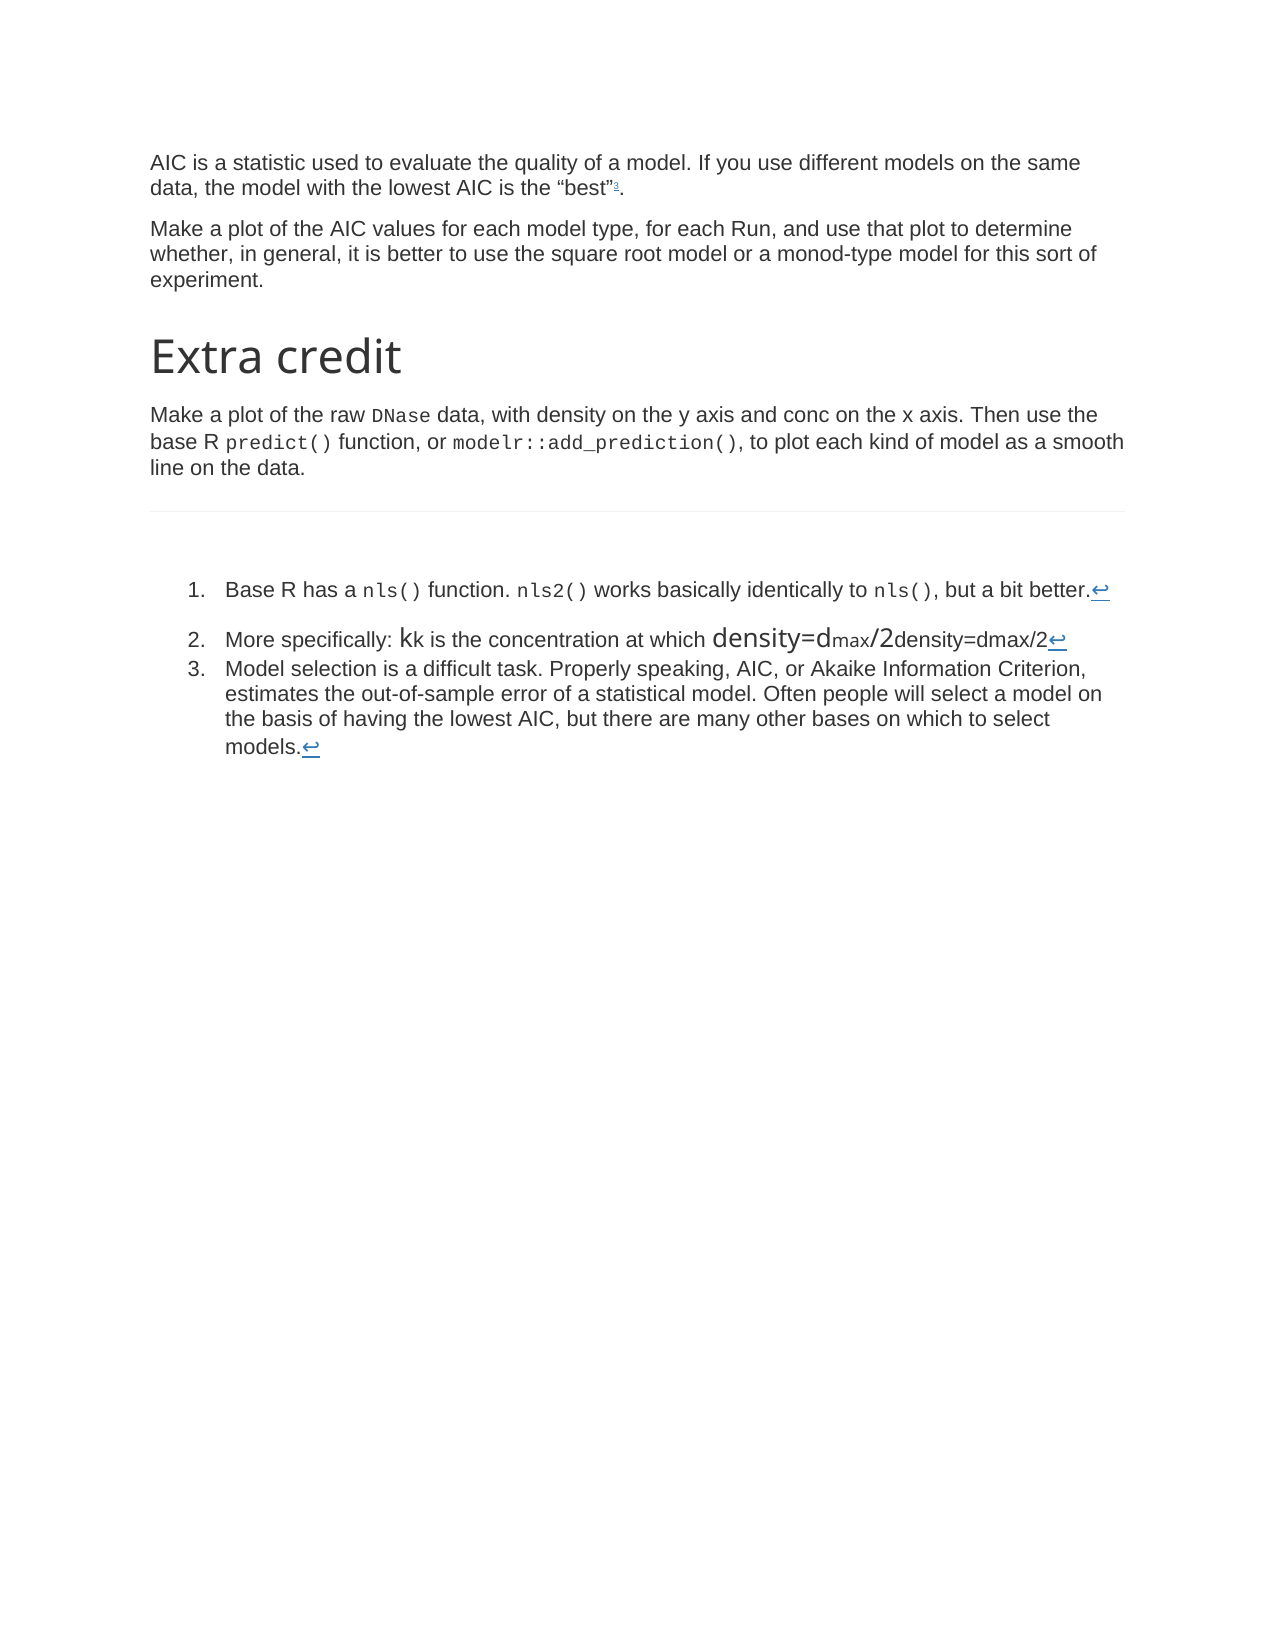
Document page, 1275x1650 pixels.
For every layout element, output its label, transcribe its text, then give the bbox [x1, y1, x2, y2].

text AIC is a statistic used to evaluate the quality of a model. If you use different models on the same data, the model with the lowest AIC is the “best”3. [150, 150, 1125, 200]
text Make a plot of the AIC values for each model type, for each Run, and use that plot to determine whether, in general, it is better to use the square root model or a monod-type model for this sort of experiment. [150, 216, 1125, 292]
list Model selection is a difficult task. Properly speaking, AIC, or Akaike Information Criterion, estimates the out-of-sample error of a statistical model. Often people will select a model on the basis of having the lowest AIC, but there are many other bases on which to select models.↩︎ [187, 655, 1125, 761]
text Extra credit [150, 323, 1125, 387]
list More specifically: kk is the concentration at which density=dmax/2density=dmax/2↩︎ [187, 620, 1125, 655]
list Base R has a nls() function. nls2() works basically identically to nls(), but a bit better.↩︎ [187, 574, 1125, 604]
text Make a plot of the raw DNase data, with density on the y axis and conc on the x axis. Then use the base R predict() function, or modelr::add_prediction(), to plot each kind of model as a smooth line on the data. [150, 402, 1125, 481]
